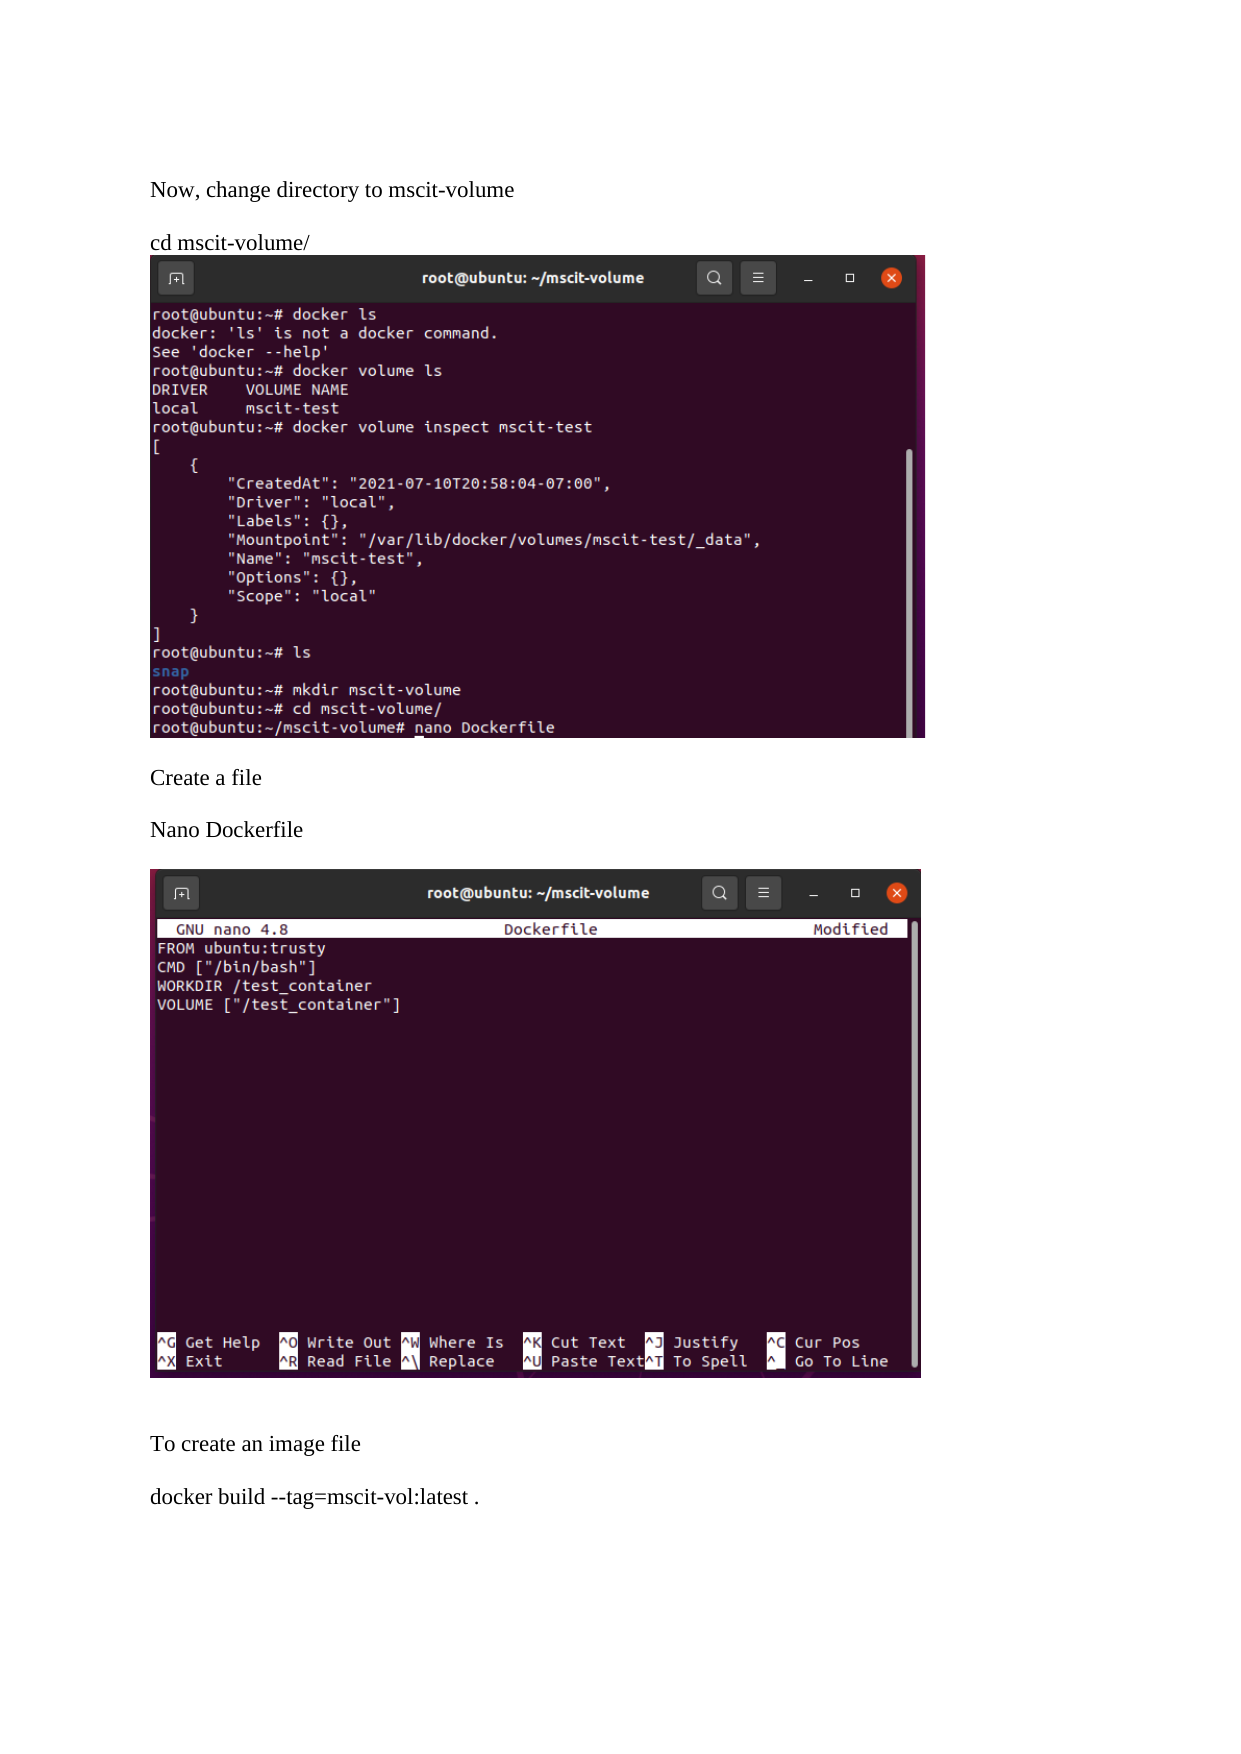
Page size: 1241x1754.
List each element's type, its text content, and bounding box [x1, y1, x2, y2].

text Now, change directory to mscit-volume [150, 176, 1090, 203]
picture [150, 869, 921, 1378]
text docker build --tag=mscit-vol:latest . [150, 1483, 1090, 1509]
text Nano Dockerfile [150, 817, 1090, 843]
text To create an image file [150, 1430, 1090, 1456]
text cd mscit-volume/ [150, 229, 1090, 255]
picture [150, 255, 926, 738]
text Create a file [150, 764, 1090, 790]
